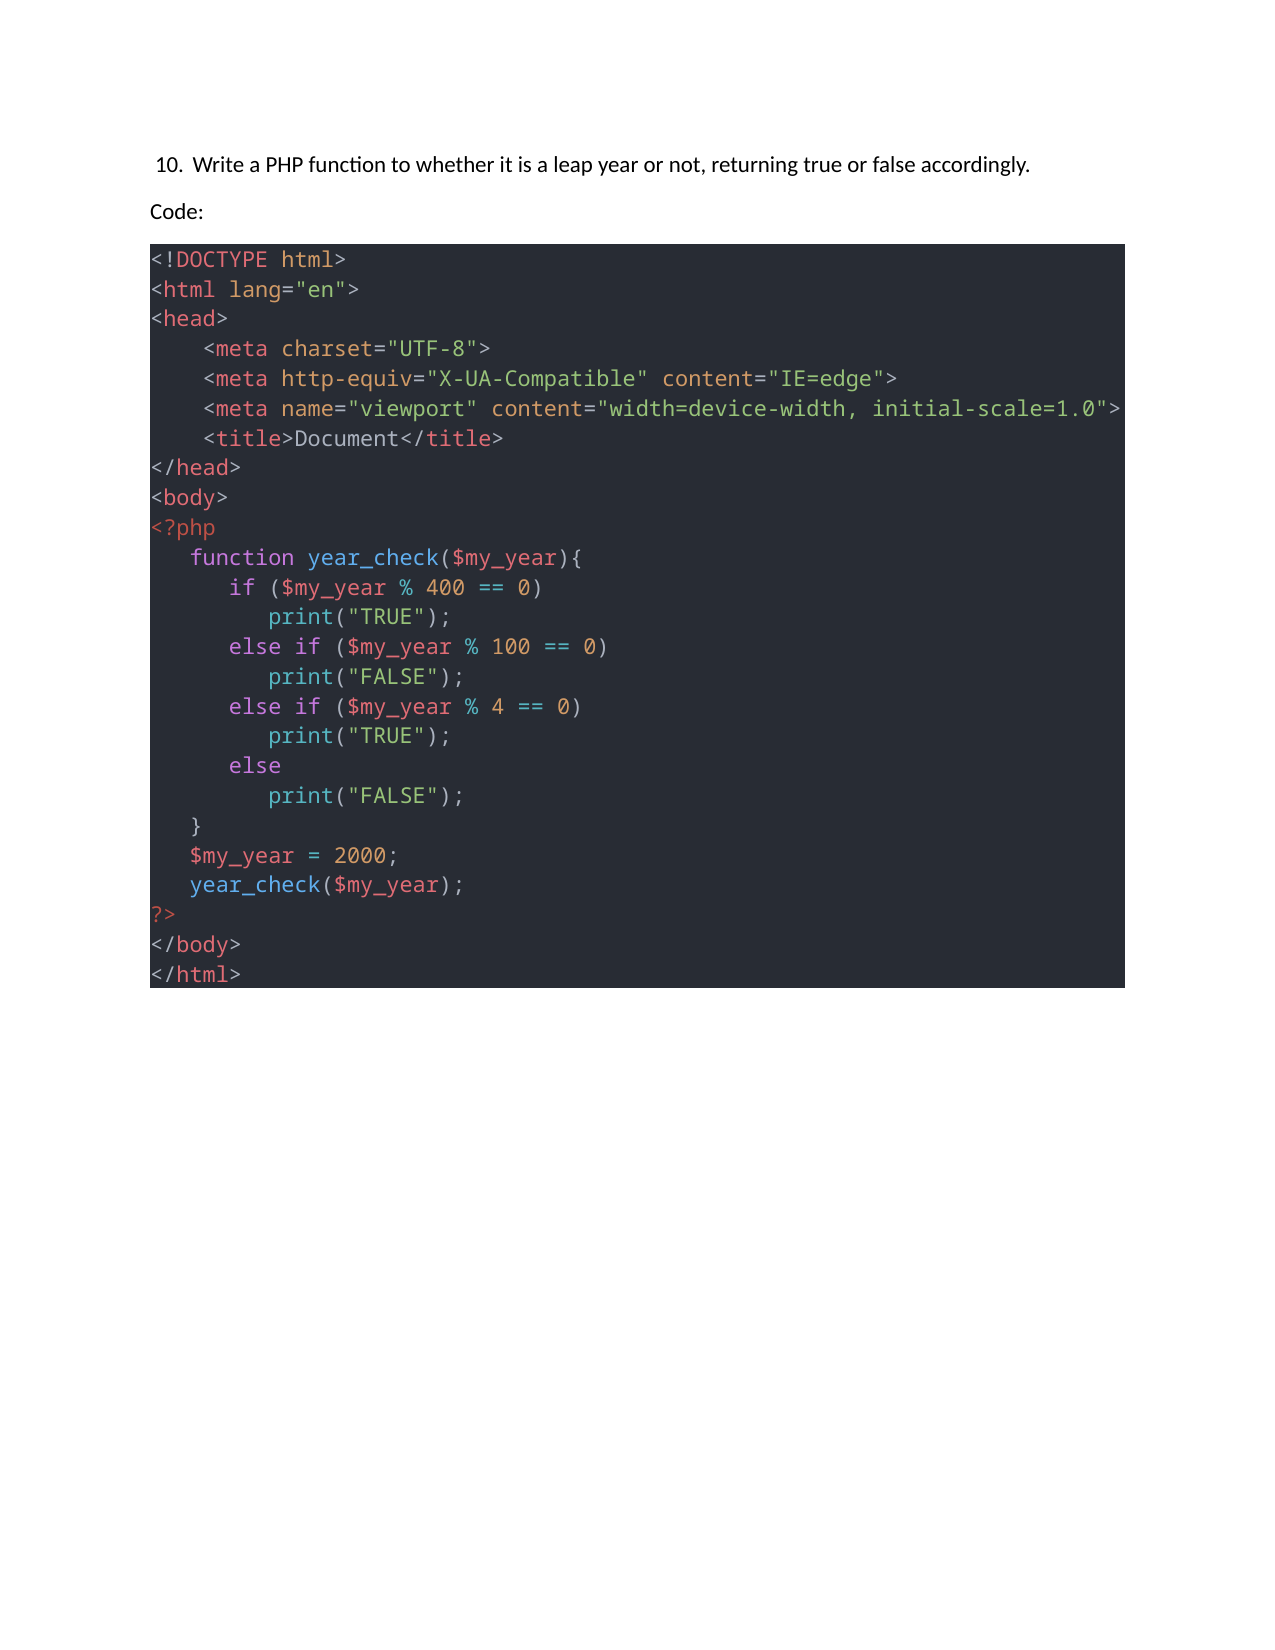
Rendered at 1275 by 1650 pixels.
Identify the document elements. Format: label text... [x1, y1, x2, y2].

text <meta name="viewport" content="width=device-width, initial-scale=1.0"> [150, 393, 1125, 422]
text <meta http-equiv="X-UA-Compatible" content="IE=edge"> [150, 363, 1125, 393]
text <html lang="en"> [150, 273, 1125, 303]
text </html> [150, 959, 1125, 988]
text print("TRUE"); [150, 720, 1125, 750]
text year_check($my_year); [150, 869, 1125, 899]
text </body> [150, 929, 1125, 959]
list Write a PHP function to whether it is a leap year or not, returning true or false accordingly. [155, 150, 1125, 178]
text <head> [150, 303, 1125, 333]
text print("FALSE"); [150, 661, 1125, 691]
text else [150, 750, 1125, 780]
text print("FALSE"); [150, 780, 1125, 810]
text </head> [150, 452, 1125, 482]
text ?> [150, 899, 1125, 929]
text Code: [150, 197, 1125, 225]
text if ($my_year % 400 == 0) [150, 571, 1125, 601]
text <meta charset="UTF-8"> [150, 333, 1125, 363]
text print("TRUE"); [150, 601, 1125, 631]
text <title>Document</title> [150, 422, 1125, 452]
text else if ($my_year % 4 == 0) [150, 691, 1125, 720]
text } [150, 810, 1125, 839]
text <?php [150, 512, 1125, 542]
text function year_check($my_year){ [150, 542, 1125, 571]
text <body> [150, 482, 1125, 512]
text else if ($my_year % 100 == 0) [150, 631, 1125, 661]
text $my_year = 2000; [150, 839, 1125, 869]
text <!DOCTYPE html> [150, 244, 1125, 273]
